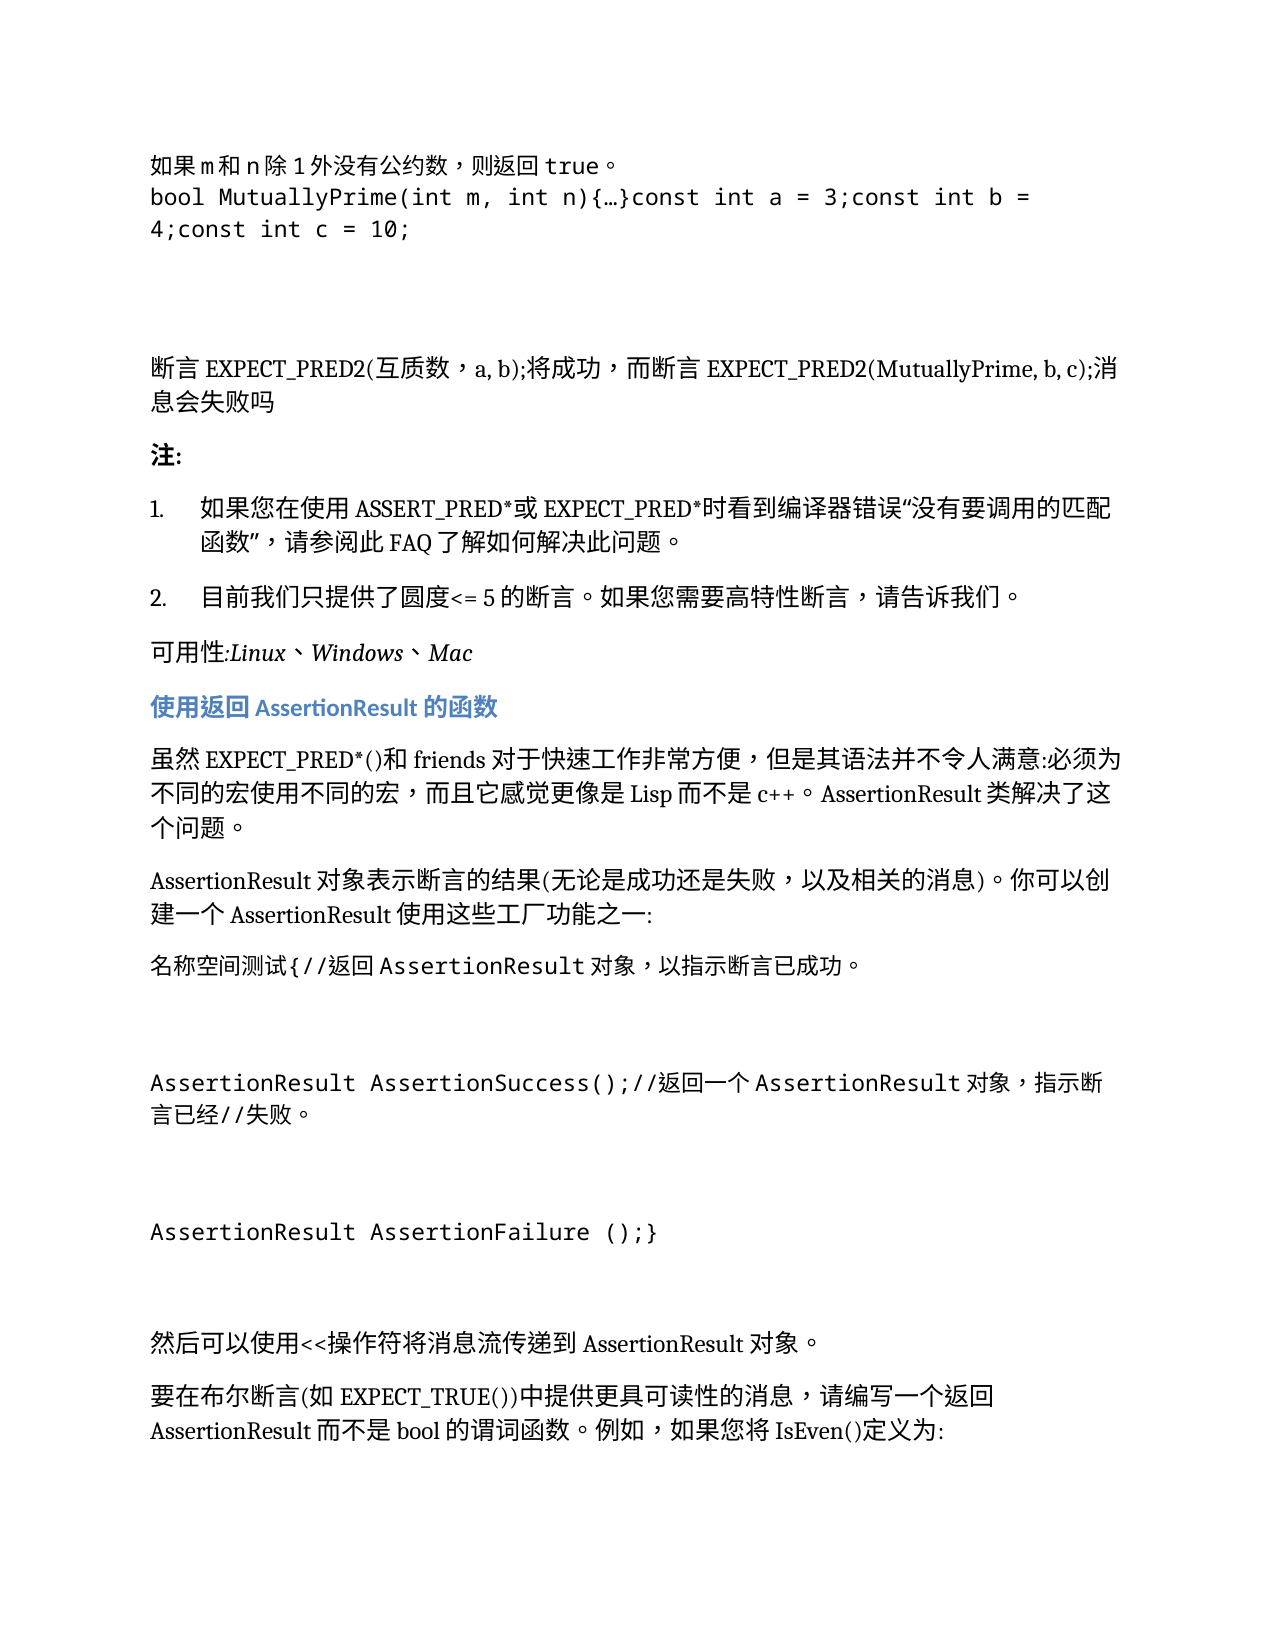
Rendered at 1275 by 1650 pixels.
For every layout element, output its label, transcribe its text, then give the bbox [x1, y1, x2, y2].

text 可用性:Linux、Windows、Mac [150, 634, 1125, 668]
text 如果m和n除1外没有公约数，则返回true。 bool MutuallyPrime(int m, int n){…}const int a = 3;const int b = 4;const int c = 10; [150, 150, 1125, 330]
subtitle 使用返回AssertionResult的函数 [150, 689, 1125, 723]
text AssertionResult对象表示断言的结果(无论是成功还是失败，以及相关的消息)。你可以创建一个AssertionResult使用这些工厂功能之一: [150, 863, 1125, 931]
text 注: [150, 438, 1125, 472]
text 断言EXPECT_PRED2(互质数，a, b);将成功，而断言EXPECT_PRED2(MutuallyPrime, b, c);消息会失败吗 [150, 351, 1125, 419]
list 如果您在使用ASSERT_PRED*或EXPECT_PRED*时看到编译器错误“没有要调用的匹配函数”，请参阅此FAQ了解如何解决此问题。 [150, 491, 1125, 559]
list 目前我们只提供了圆度<= 5的断言。如果您需要高特性断言，请告诉我们。 [150, 579, 1125, 613]
text 然后可以使用<<操作符将消息流传递到AssertionResult对象。 [150, 1326, 1125, 1360]
text 名称空间测试{//返回AssertionResult对象，以指示断言已成功。 AssertionResult AssertionSuccess();//返回一个AssertionResult对象，指示断言已经//失败。 AssertionResult AssertionFailure ();} [150, 950, 1125, 1305]
text 虽然EXPECT_PRED*()和friends对于快速工作非常方便，但是其语法并不令人满意:必须为不同的宏使用不同的宏，而且它感觉更像是Lisp而不是c++。AssertionResult类解决了这个问题。 [150, 742, 1125, 844]
text 要在布尔断言(如EXPECT_TRUE())中提供更具可读性的消息，请编写一个返回AssertionResult而不是bool的谓词函数。例如，如果您将IsEven()定义为: [150, 1378, 1125, 1447]
